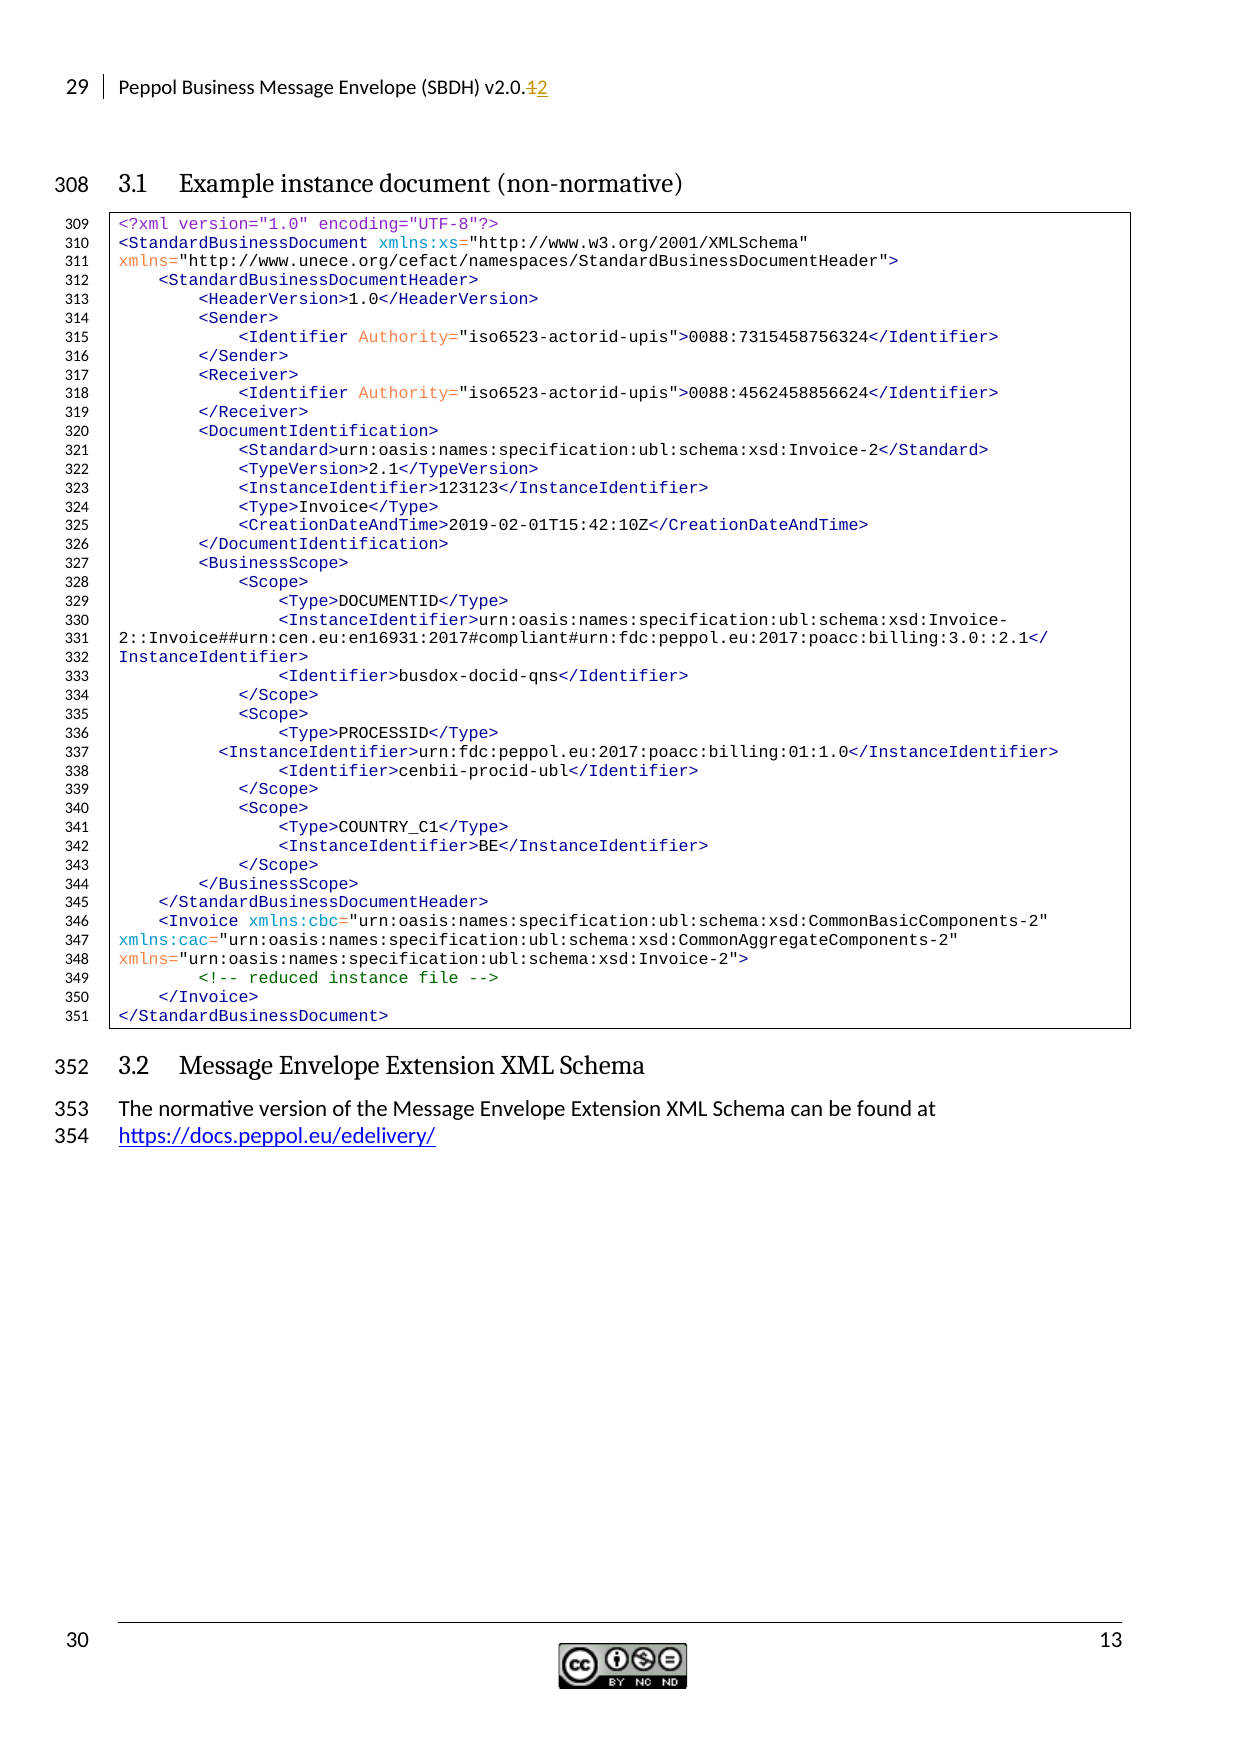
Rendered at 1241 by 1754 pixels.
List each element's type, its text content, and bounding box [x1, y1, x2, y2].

picture [558, 1643, 688, 1689]
text The normative version of the Message Envelope Extension XML Schema can be found at https://docs.peppol.eu/edelivery/ [118, 1094, 1122, 1150]
text <?xml version="1.0" encoding="UTF-8"?> <StandardBusinessDocument xmlns:xs="http://www.w3.org/2001/XMLSchema" xmlns="http://www.unece.org/cefact/namespaces/StandardBusinessDocumentHeader"> <StandardBusinessDocumentHeader> <HeaderVersion>1.0</HeaderVersion> <Sender> <Identifier Authority="iso6523-actorid-upis">0088:7315458756324</Identifier> </Sender> <Receiver> <Identifier Authority="iso6523-actorid-upis">0088:4562458856624</Identifier> </Receiver> <DocumentIdentification> <Standard>urn:oasis:names:specification:ubl:schema:xsd:Invoice-2</Standard> <TypeVersion>2.1</TypeVersion> <InstanceIdentifier>123123</InstanceIdentifier> <Type>Invoice</Type> <CreationDateAndTime>2019-02-01T15:42:10Z</CreationDateAndTime> </DocumentIdentification> <BusinessScope> <Scope> <Type>DOCUMENTID</Type> <InstanceIdentifier>urn:oasis:names:specification:ubl:schema:xsd:Invoice-2::Invoice##urn:cen.eu:en16931:2017#compliant#urn:fdc:peppol.eu:2017:poacc:billing:3.0::2.1</InstanceIdentifier> <Identifier>busdox-docid-qns</Identifier> </Scope> <Scope> <Type>PROCESSID</Type> <InstanceIdentifier>urn:fdc:peppol.eu:2017:poacc:billing:01:1.0</InstanceIdentifier> <Identifier>cenbii-procid-ubl</Identifier> </Scope> <Scope> <Type>COUNTRY_C1</Type> <InstanceIdentifier>BE</InstanceIdentifier> </Scope> </BusinessScope> </StandardBusinessDocumentHeader> <Invoice xmlns:cbc="urn:oasis:names:specification:ubl:schema:xsd:CommonBasicComponents-2" xmlns:cac="urn:oasis:names:specification:ubl:schema:xsd:CommonAggregateComponents-2" xmlns="urn:oasis:names:specification:ubl:schema:xsd:Invoice-2"> <!-- reduced instance file --> </Invoice> </StandardBusinessDocument> [110, 213, 1130, 1028]
subtitle Example instance document (non-normative) [118, 168, 1122, 200]
subtitle Message Envelope Extension XML Schema [118, 1050, 1122, 1081]
